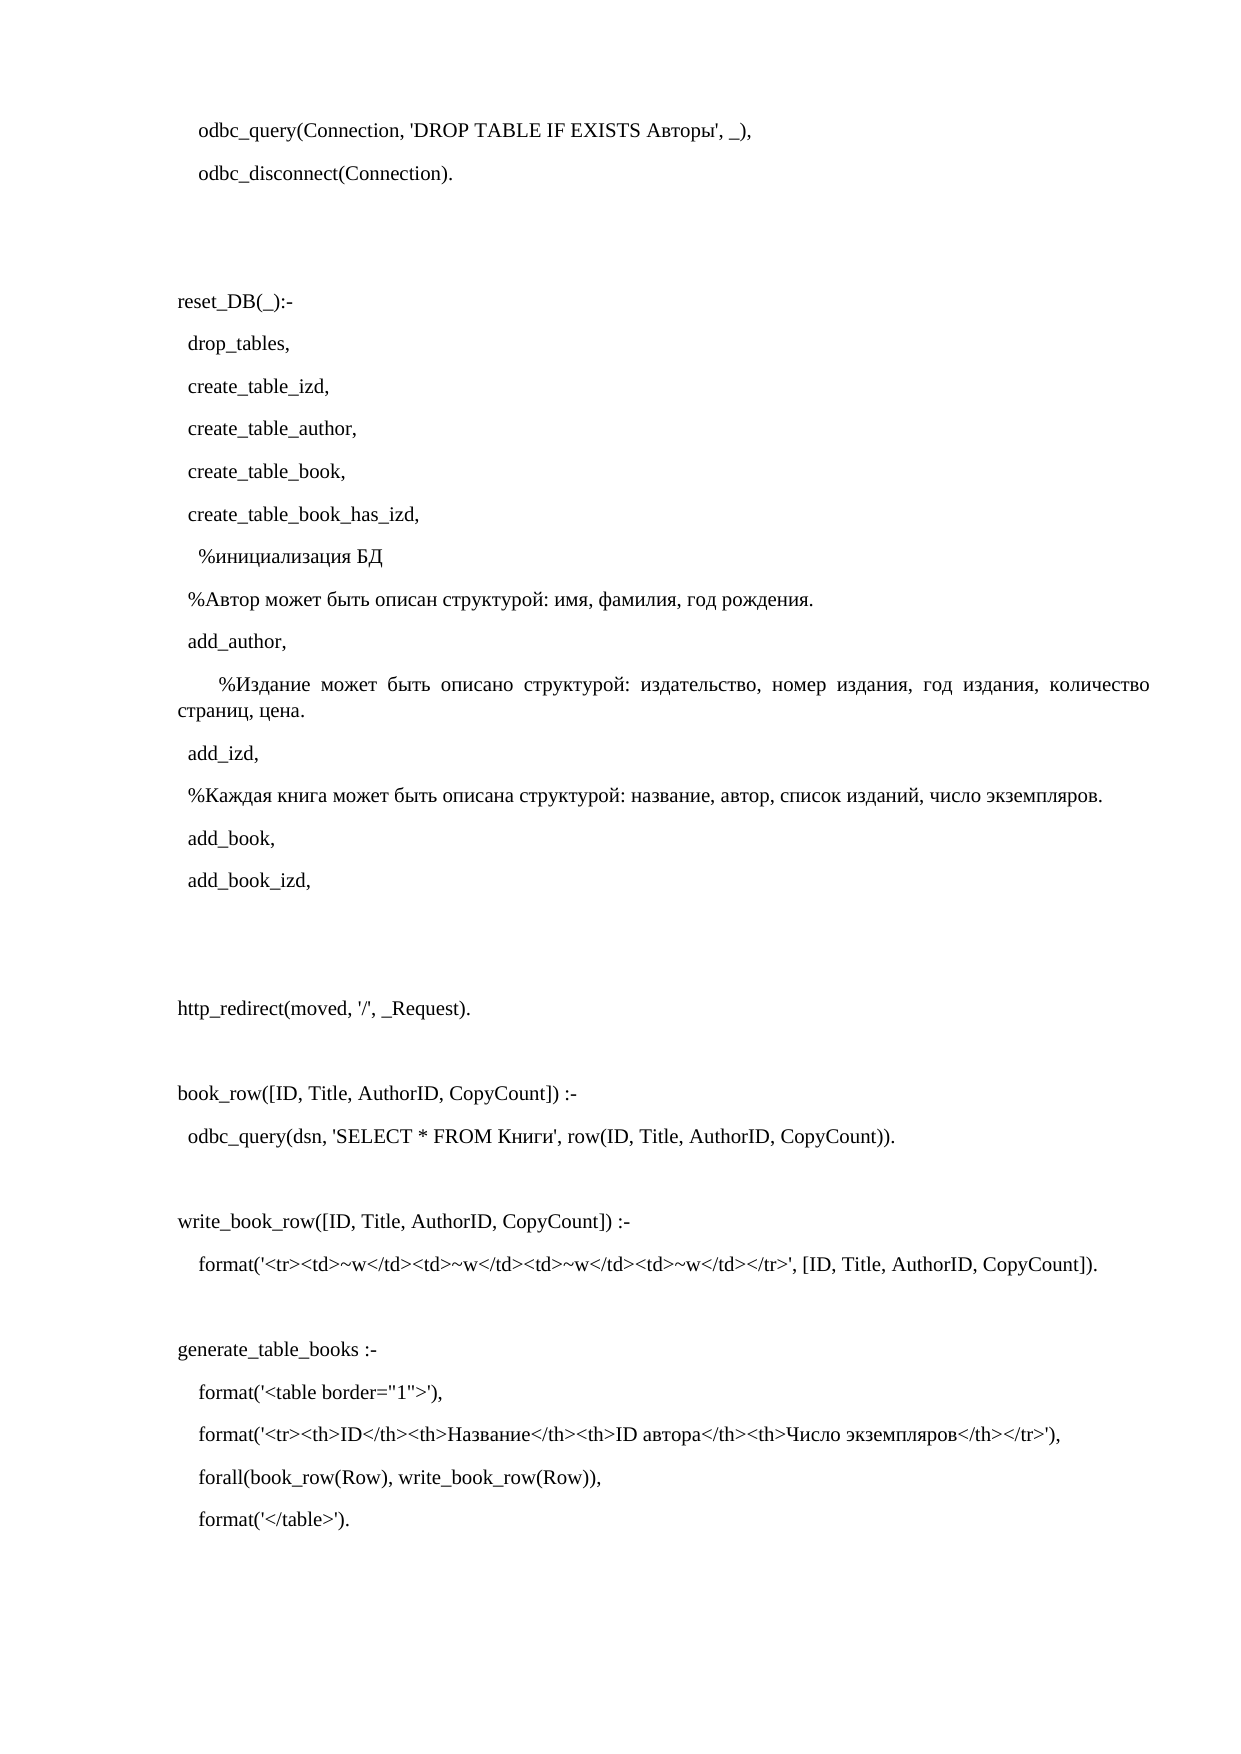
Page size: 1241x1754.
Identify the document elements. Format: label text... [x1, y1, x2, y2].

text reset_DB(_):- [177, 288, 1152, 313]
text http_redirect(moved, '/', _Request). [177, 996, 1152, 1020]
text format('<tr><th>ID</th><th>Название</th><th>ID автора</th><th>Число экземпляров</th></tr>'), [177, 1422, 1152, 1446]
text format('</table>'). [177, 1507, 1152, 1531]
text write_book_row([ID, Title, AuthorID, CopyCount]) :- [177, 1209, 1152, 1233]
text create_table_author, [177, 416, 1152, 440]
text create_table_book, [177, 459, 1152, 483]
text create_table_book_has_izd, [177, 502, 1152, 526]
text format('<tr><td>~w</td><td>~w</td><td>~w</td><td>~w</td></tr>', [ID, Title, AuthorID, CopyCount]). [177, 1252, 1152, 1276]
text forall(book_row(Row), write_book_row(Row)), [177, 1465, 1152, 1489]
text odbc_disconnect(Connection). [177, 161, 1152, 185]
text add_author, [177, 629, 1152, 653]
text %инициализация БД [177, 544, 1152, 568]
text format('<table border="1">'), [177, 1379, 1152, 1404]
text add_book, [177, 826, 1152, 850]
text %Каждая книга может быть описана структурой: название, автор, список изданий, число экземпляров. [177, 783, 1152, 807]
text book_row([ID, Title, AuthorID, CopyCount]) :- [177, 1081, 1152, 1105]
text generate_table_books :- [177, 1337, 1152, 1361]
text %Автор может быть описан структурой: имя, фамилия, год рождения. [177, 587, 1152, 611]
text %Издание может быть описано структурой: издательство, номер издания, год издания, количество страниц, цена. [177, 672, 1152, 722]
text add_izd, [177, 741, 1152, 764]
text odbc_query(dsn, 'SELECT * FROM Книги', row(ID, Title, AuthorID, CopyCount)). [177, 1124, 1152, 1148]
text odbc_query(Connection, 'DROP TABLE IF EXISTS Авторы', _), [177, 118, 1152, 142]
text create_table_izd, [177, 374, 1152, 398]
text add_book_izd, [177, 868, 1152, 892]
text drop_tables, [177, 331, 1152, 355]
